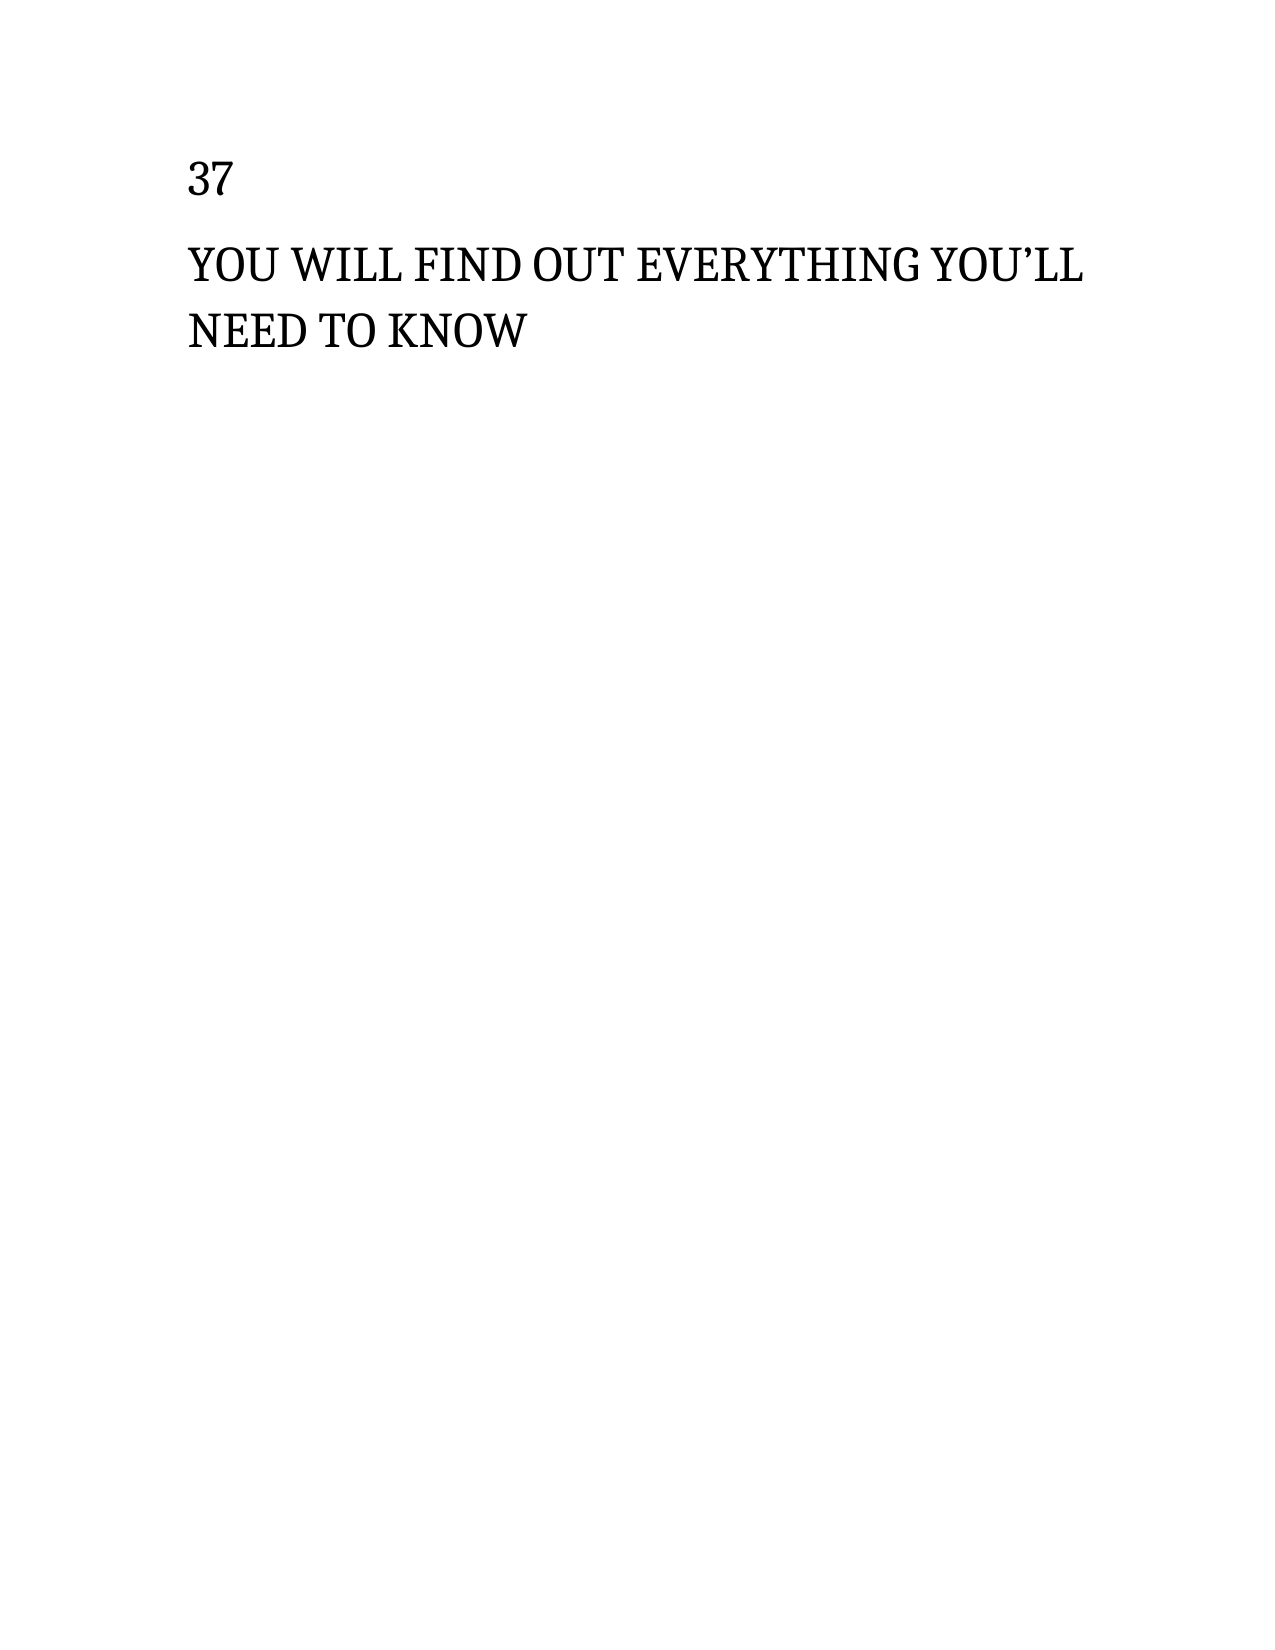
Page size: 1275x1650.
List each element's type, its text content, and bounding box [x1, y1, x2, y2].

text 37 [187, 150, 1087, 207]
text YOU WILL FIND OUT EVERYTHING YOU’LL NEED TO KNOW [187, 237, 1087, 360]
